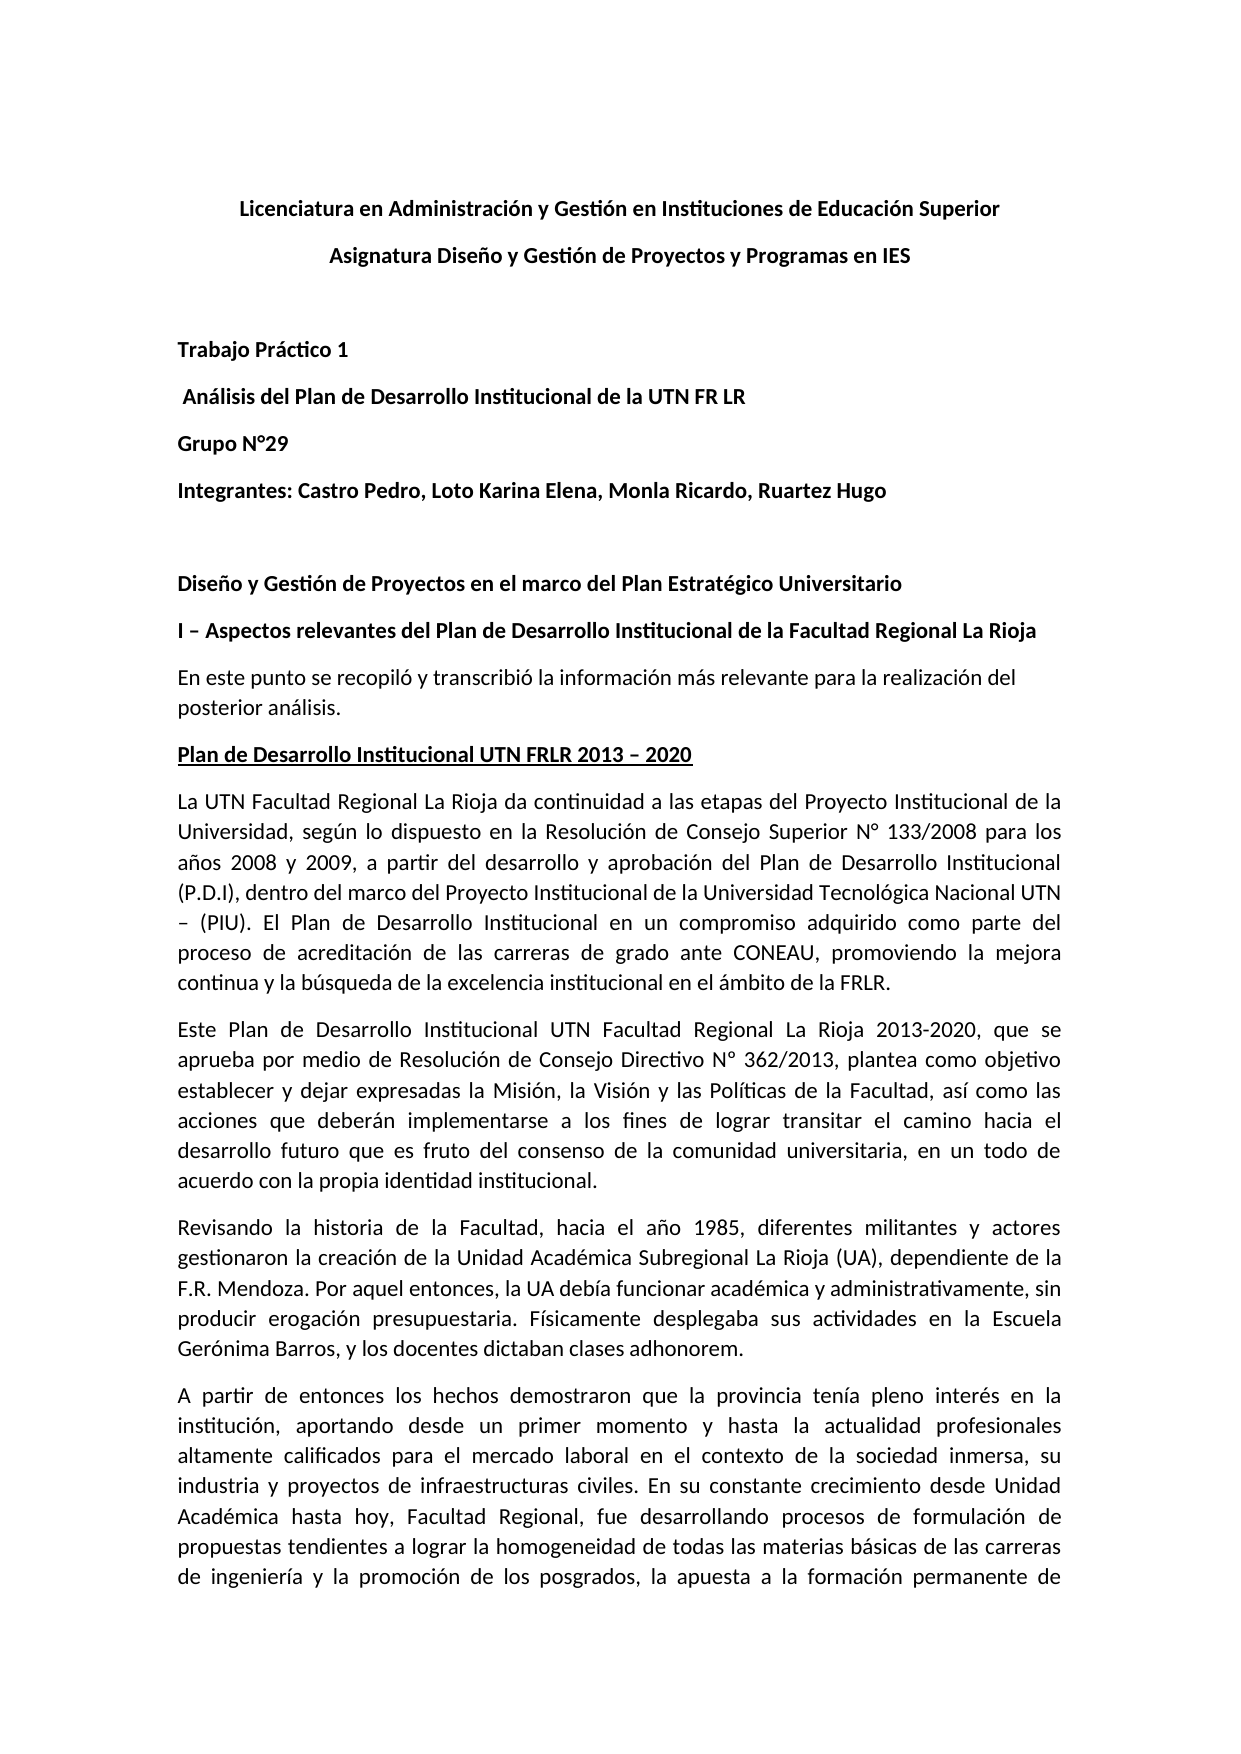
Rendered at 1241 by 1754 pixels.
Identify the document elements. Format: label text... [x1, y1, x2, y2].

text Grupo N°29 [177, 429, 1063, 457]
text En este punto se recopiló y transcribió la información más relevante para la realización del posterior análisis. [177, 663, 1063, 721]
text I – Aspectos relevantes del Plan de Desarrollo Institucional de la Facultad Regional La Rioja [177, 616, 1063, 644]
text Integrantes: Castro Pedro, Loto Karina Elena, Monla Ricardo, Ruartez Hugo [177, 476, 1063, 504]
text Análisis del Plan de Desarrollo Institucional de la UTN FR LR [177, 382, 1063, 410]
text Revisando la historia de la Facultad, hacia el año 1985, diferentes militantes y actores gestionaron la creación de la Unidad Académica Subregional La Rioja (UA), dependiente de la F.R. Mendoza. Por aquel entonces, la UA debía funcionar académica y administrativamente, sin producir erogación presupuestaria. Físicamente desplegaba sus actividades en la Escuela Gerónima Barros, y los docentes dictaban clases adhonorem. [177, 1213, 1063, 1362]
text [177, 1381, 1063, 1590]
text Plan de Desarrollo Institucional UTN FRLR 2013 – 2020 [177, 740, 1063, 768]
text Trabajo Práctico 1 [177, 335, 1063, 363]
text Asignatura Diseño y Gestión de Proyectos y Programas en IES [177, 241, 1063, 269]
text Licenciatura en Administración y Gestión en Instituciones de Educación Superior [177, 194, 1063, 222]
text Este Plan de Desarrollo Institucional UTN Facultad Regional La Rioja 2013-2020, que se aprueba por medio de Resolución de Consejo Directivo Nº 362/2013, plantea como objetivo establecer y dejar expresadas la Misión, la Visión y las Políticas de la Facultad, así como las acciones que deberán implementarse a los fines de lograr transitar el camino hacia el desarrollo futuro que es fruto del consenso de la comunidad universitaria, en un todo de acuerdo con la propia identidad institucional. [177, 1015, 1063, 1194]
text La UTN Facultad Regional La Rioja da continuidad a las etapas del Proyecto Institucional de la Universidad, según lo dispuesto en la Resolución de Consejo Superior N° 133/2008 para los años 2008 y 2009, a partir del desarrollo y aprobación del Plan de Desarrollo Institucional (P.D.I), dentro del marco del Proyecto Institucional de la Universidad Tecnológica Nacional UTN – (PIU). El Plan de Desarrollo Institucional en un compromiso adquirido como parte del proceso de acreditación de las carreras de grado ante CONEAU, promoviendo la mejora continua y la búsqueda de la excelencia institucional en el ámbito de la FRLR. [177, 787, 1063, 996]
text Diseño y Gestión de Proyectos en el marco del Plan Estratégico Universitario [177, 569, 1063, 597]
